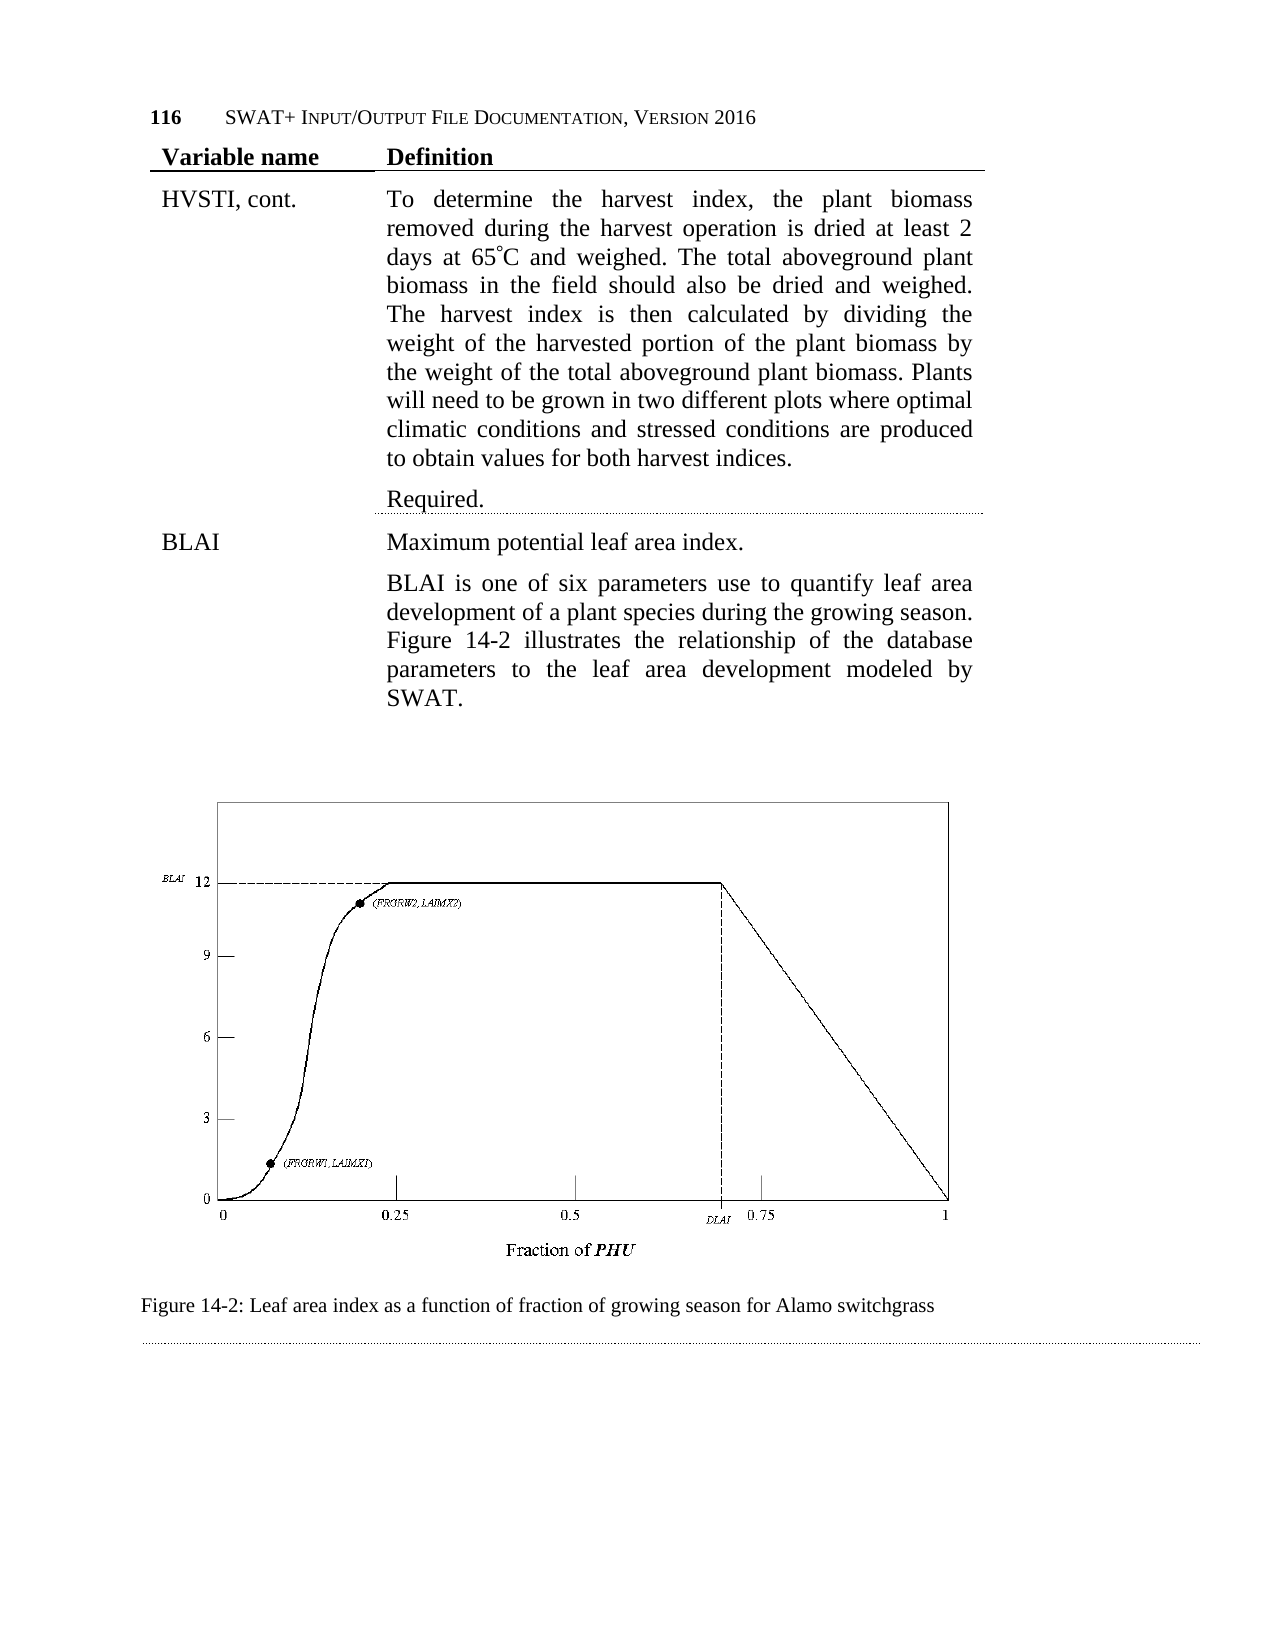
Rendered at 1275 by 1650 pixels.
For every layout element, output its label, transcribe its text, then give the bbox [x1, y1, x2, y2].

picture [157, 747, 989, 1293]
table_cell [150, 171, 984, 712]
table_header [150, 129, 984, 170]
